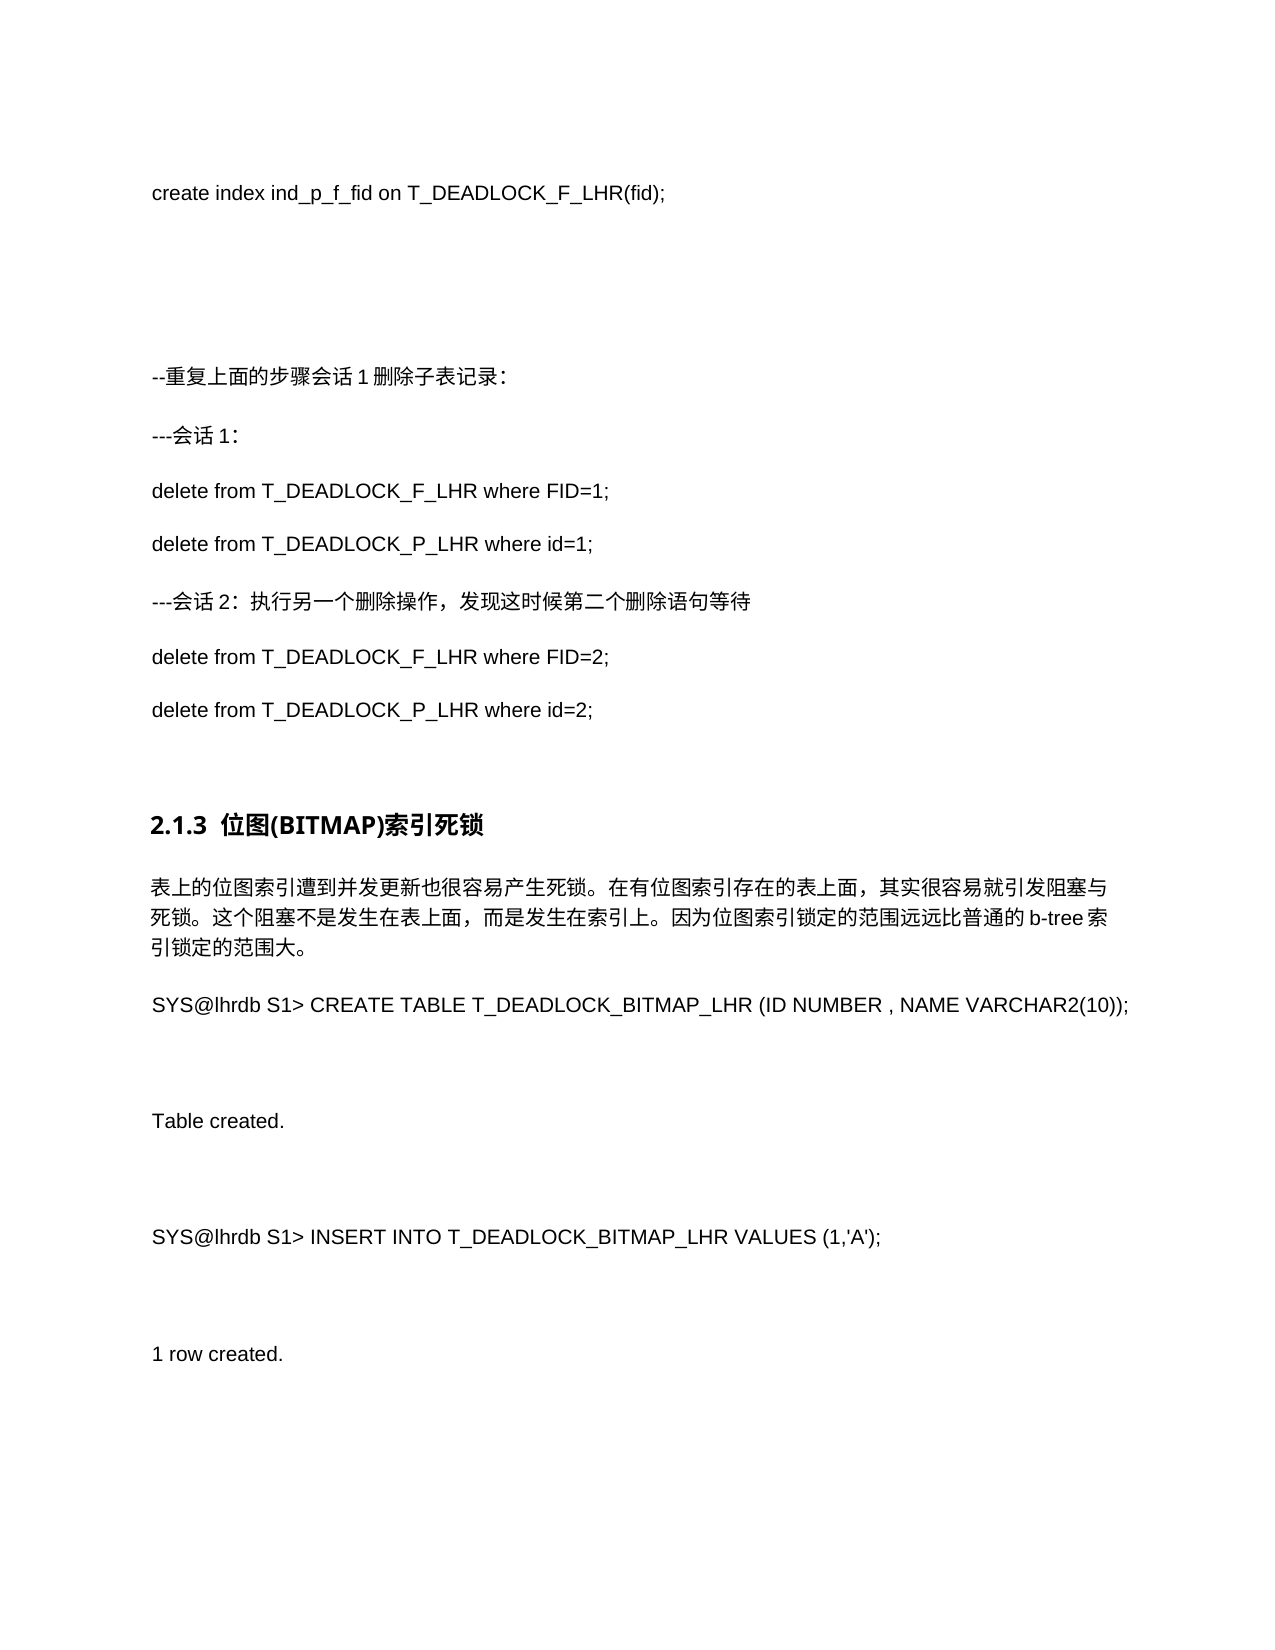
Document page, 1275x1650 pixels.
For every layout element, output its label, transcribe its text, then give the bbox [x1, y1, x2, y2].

text 表上的位图索引遭到并发更新也很容易产生死锁。在有位图索引存在的表上面，其实很容易就引发阻塞与死锁。这个阻塞不是发生在表上面，而是发生在索引上。因为位图索引锁定的范围远远比普通的b-tree索引锁定的范围大。 [150, 871, 1125, 962]
subtitle 2.1.3 位图(BITMAP)索引死锁 [150, 806, 1125, 842]
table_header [150, 150, 1131, 723]
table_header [150, 991, 1131, 1459]
